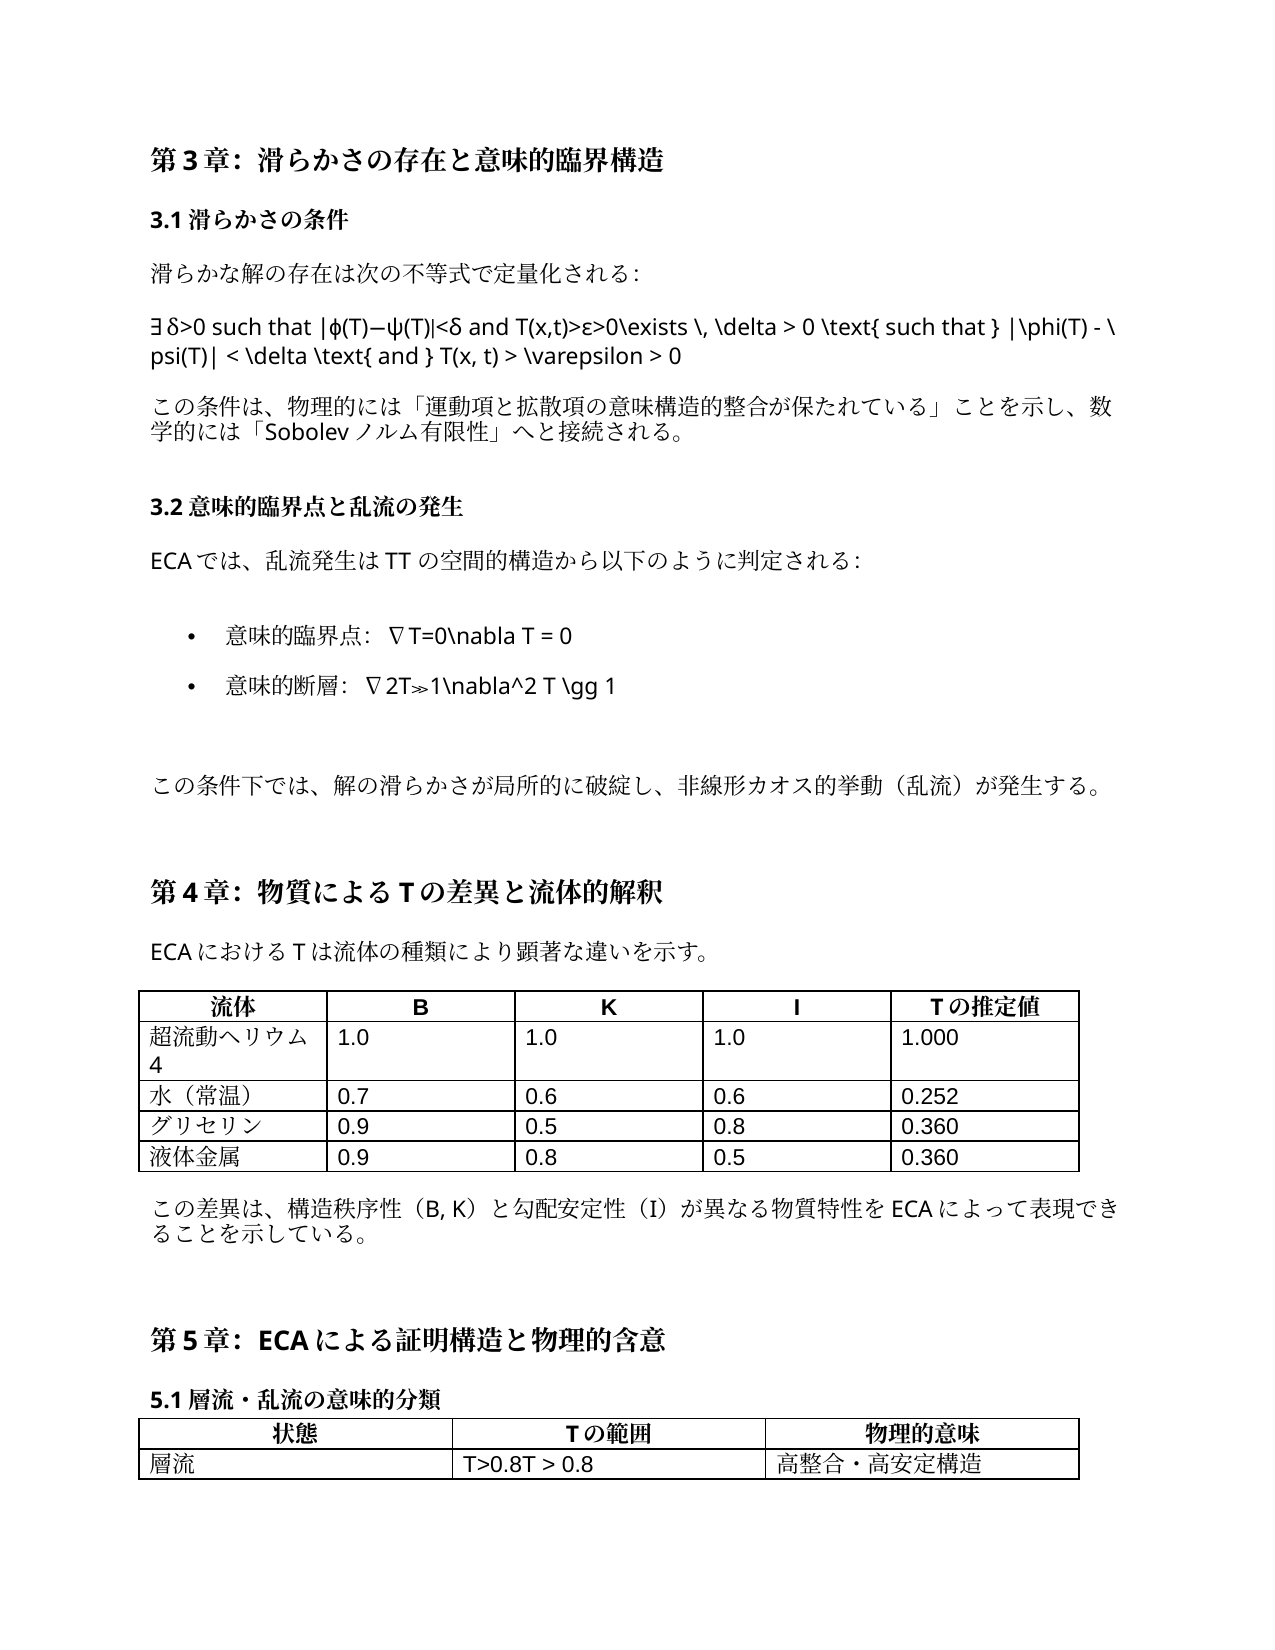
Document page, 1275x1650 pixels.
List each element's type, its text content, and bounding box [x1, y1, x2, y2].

table_cell 高整合・高安定構造 [766, 1450, 1078, 1478]
table_header Tの推定値 [892, 992, 1078, 1021]
text ECAにおけるTは流体の種類により顕著な違いを示す。 [150, 940, 1125, 965]
table_cell 水（常温） [140, 1081, 326, 1110]
text ∃ δ>0 such that ∣ϕ(T)−ψ(T)∣<δ and T(x,t)>ε>0\exists \, \delta > 0 \text{ such that } |\phi(T) - \psi(T)| < \delta \text{ and } T(x, t) > \varepsilon > 0 [150, 312, 1125, 370]
table_cell 液体金属 [140, 1142, 326, 1171]
text 第3章：滑らかさの存在と意味的臨界構造 [150, 150, 1125, 175]
table_cell 超流動ヘリウム4 [140, 1022, 326, 1080]
table_header 状態 [140, 1419, 452, 1448]
text 第5章：ECAによる証明構造と物理的含意 [150, 1330, 1125, 1355]
list 意味的臨界点：∇T=0\nabla T = 0 [187, 624, 1125, 674]
table_cell 1.0 [516, 1022, 702, 1080]
table_cell 1.000 [892, 1022, 1078, 1080]
table_cell 0.9 [328, 1112, 514, 1140]
table_cell 0.6 [516, 1081, 702, 1110]
table_cell 0.7 [328, 1081, 514, 1110]
table_cell 0.8 [704, 1112, 890, 1140]
table_header 物理的意味 [766, 1419, 1078, 1448]
table_header Tの範囲 [453, 1419, 765, 1448]
text この条件は、物理的には「運動項と拡散項の意味構造的整合が保たれている」ことを示し、数学的には「Sobolevノルム有限性」へと接続される。 [150, 395, 1125, 445]
text 3.2 意味的臨界点と乱流の発生 [150, 495, 1125, 520]
table_cell 1.0 [704, 1022, 890, 1080]
text 5.1 層流・乱流の意味的分類 [150, 1388, 1125, 1413]
table_header K [516, 992, 702, 1021]
table_header I [704, 992, 890, 1021]
table_header 流体 [140, 992, 326, 1021]
text この条件下では、解の滑らかさが局所的に破綻し、非線形カオス的挙動（乱流）が発生する。 [150, 774, 1125, 799]
text 3.1 滑らかさの条件 [150, 208, 1125, 233]
table_cell 0.6 [704, 1081, 890, 1110]
table_cell 1.0 [328, 1022, 514, 1080]
table_cell 0.360 [892, 1112, 1078, 1140]
table_cell 0.360 [892, 1142, 1078, 1171]
table_cell 0.8 [516, 1142, 702, 1171]
table_cell 0.252 [892, 1081, 1078, 1110]
table_cell 0.9 [328, 1142, 514, 1171]
list 意味的断層：∇2T≫1\nabla^2 T \gg 1 [187, 674, 1125, 724]
table_cell T>0.8T > 0.8 [453, 1450, 765, 1478]
text ECAでは、乱流発生は TT の空間的構造から以下のように判定される： [150, 549, 1125, 574]
table_cell 0.5 [516, 1112, 702, 1140]
table_cell グリセリン [140, 1112, 326, 1140]
table_cell 0.5 [704, 1142, 890, 1171]
table_cell 層流 [140, 1450, 452, 1478]
text この差異は、構造秩序性（B, K）と勾配安定性（I）が異なる物質特性をECAによって表現できることを示している。 [150, 1197, 1125, 1247]
text 第4章：物質によるTの差異と流体的解釈 [150, 882, 1125, 907]
text 滑らかな解の存在は次の不等式で定量化される： [150, 262, 1125, 287]
table_header B [328, 992, 514, 1021]
